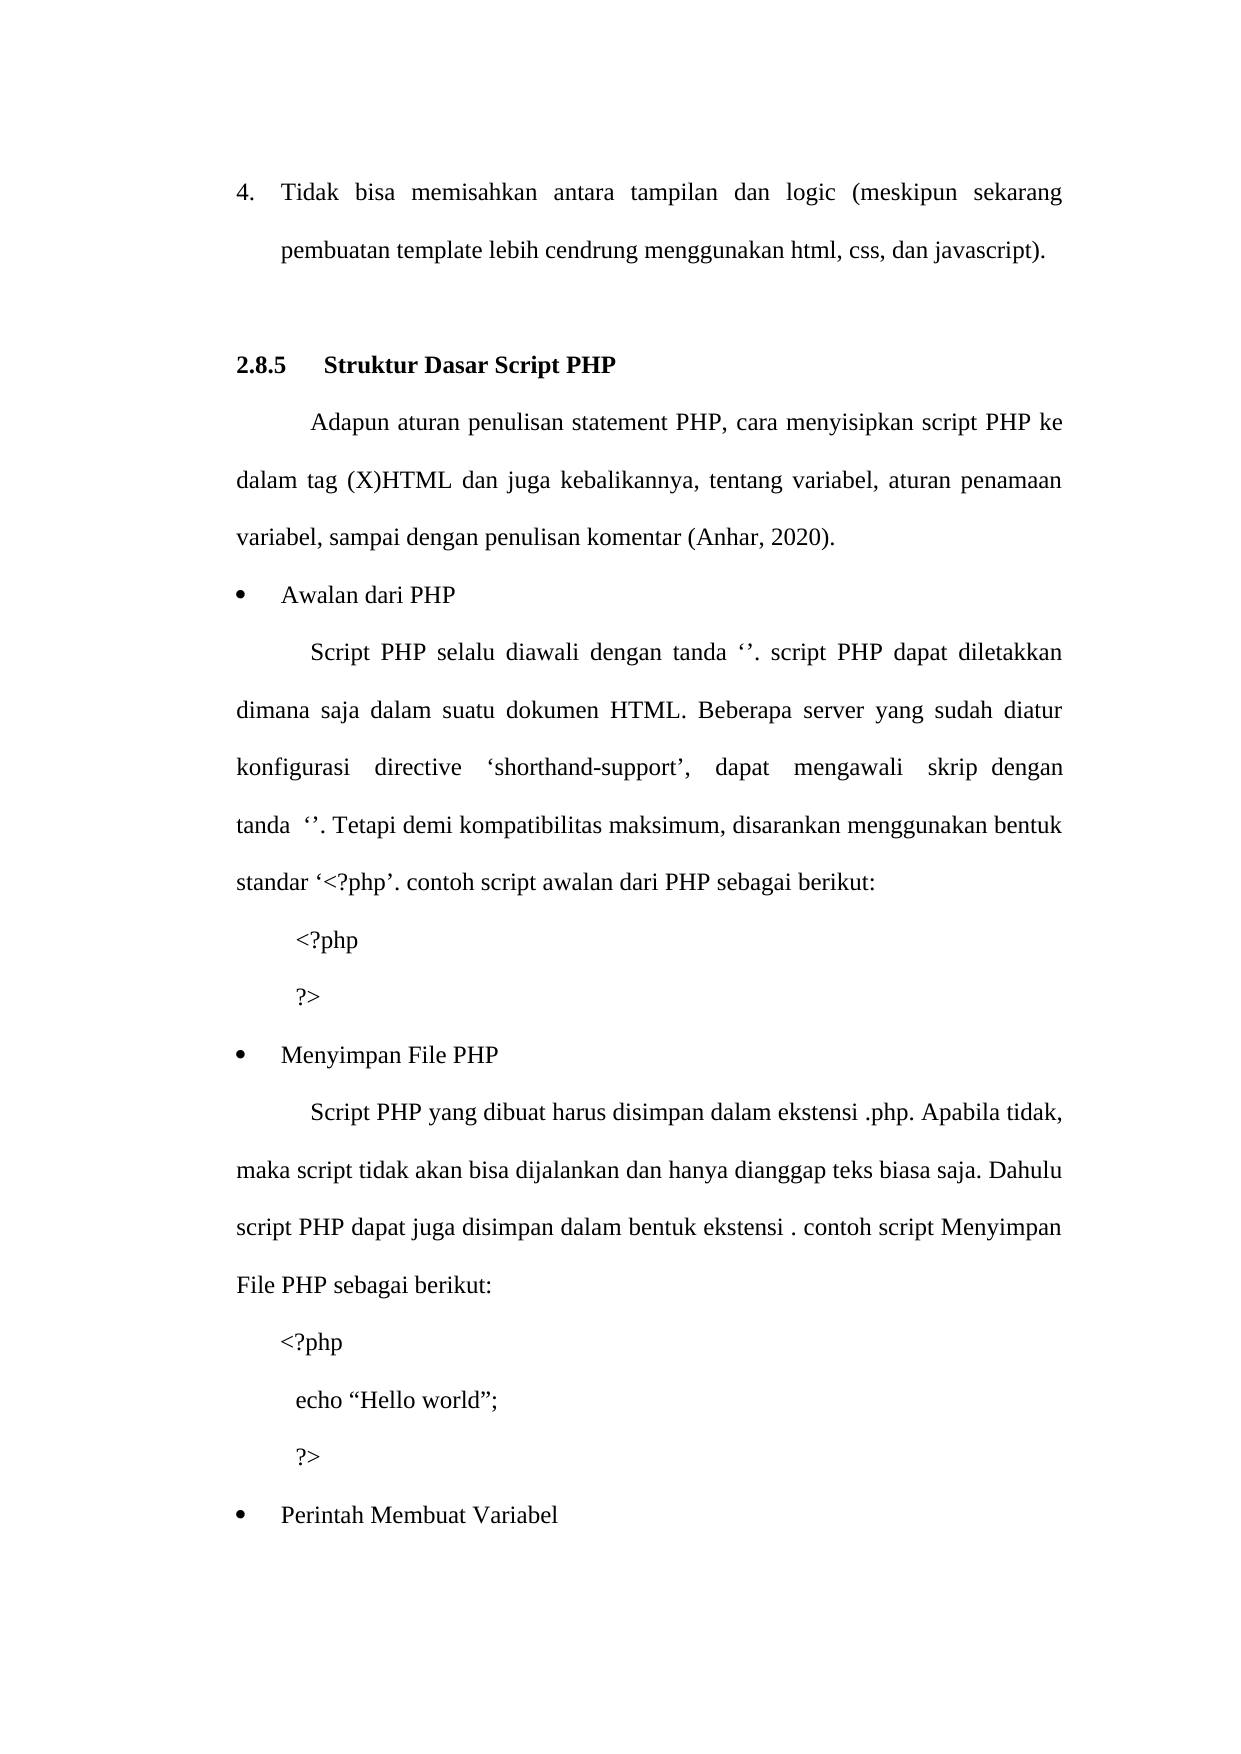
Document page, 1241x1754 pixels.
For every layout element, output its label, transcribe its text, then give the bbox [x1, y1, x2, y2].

list Menyimpan File PHP [236, 1040, 1063, 1068]
list Awalan dari PHP [236, 580, 1063, 608]
list <?php [295, 925, 1063, 953]
text Script PHP selalu diawali dengan tanda ‘’. script PHP dapat diletakkan dimana saja dalam suatu dokumen HTML. Beberapa server yang sudah diatur konfigurasi directive ‘shorthand‐support’, dapat mengawali skrip dengan tanda ‘’. Tetapi demi kompatibilitas maksimum, disarankan menggunakan bentuk standar ‘<?php’. contoh script awalan dari PHP sebagai berikut: [236, 637, 1063, 896]
list ?> [295, 1442, 1063, 1471]
text Script PHP yang dibuat harus disimpan dalam ekstensi .php. Apabila tidak, maka script tidak akan bisa dijalankan dan hanya dianggap teks biasa saja. Dahulu script PHP dapat juga disimpan dalam bentuk ekstensi . contoh script Menyimpan File PHP sebagai berikut: [236, 1097, 1063, 1298]
list Adapun aturan penulisan statement PHP, cara menyisipkan script PHP ke dalam tag (X)HTML dan juga kebalikannya, tentang variabel, aturan penamaan variabel, sampai dengan penulisan komentar . [236, 407, 1063, 465]
list Tidak bisa memisahkan antara tampilan dan logic (meskipun sekarang pembuatan template lebih cendrung menggunakan html, css, dan javascript). [236, 177, 1063, 263]
list Struktur Dasar Script PHP [236, 350, 1063, 378]
list Adapun aturan penulisan statement PHP, cara menyisipkan script PHP ke dalam tag (X)HTML dan juga kebalikannya, tentang variabel, aturan penamaan variabel, sampai dengan penulisan komentar . [236, 493, 1063, 551]
list Perintah Membuat Variabel [236, 1500, 1063, 1528]
text <?php [236, 1327, 1063, 1356]
list echo “Hello world”; [295, 1385, 1063, 1413]
list ?> [295, 982, 1063, 1011]
